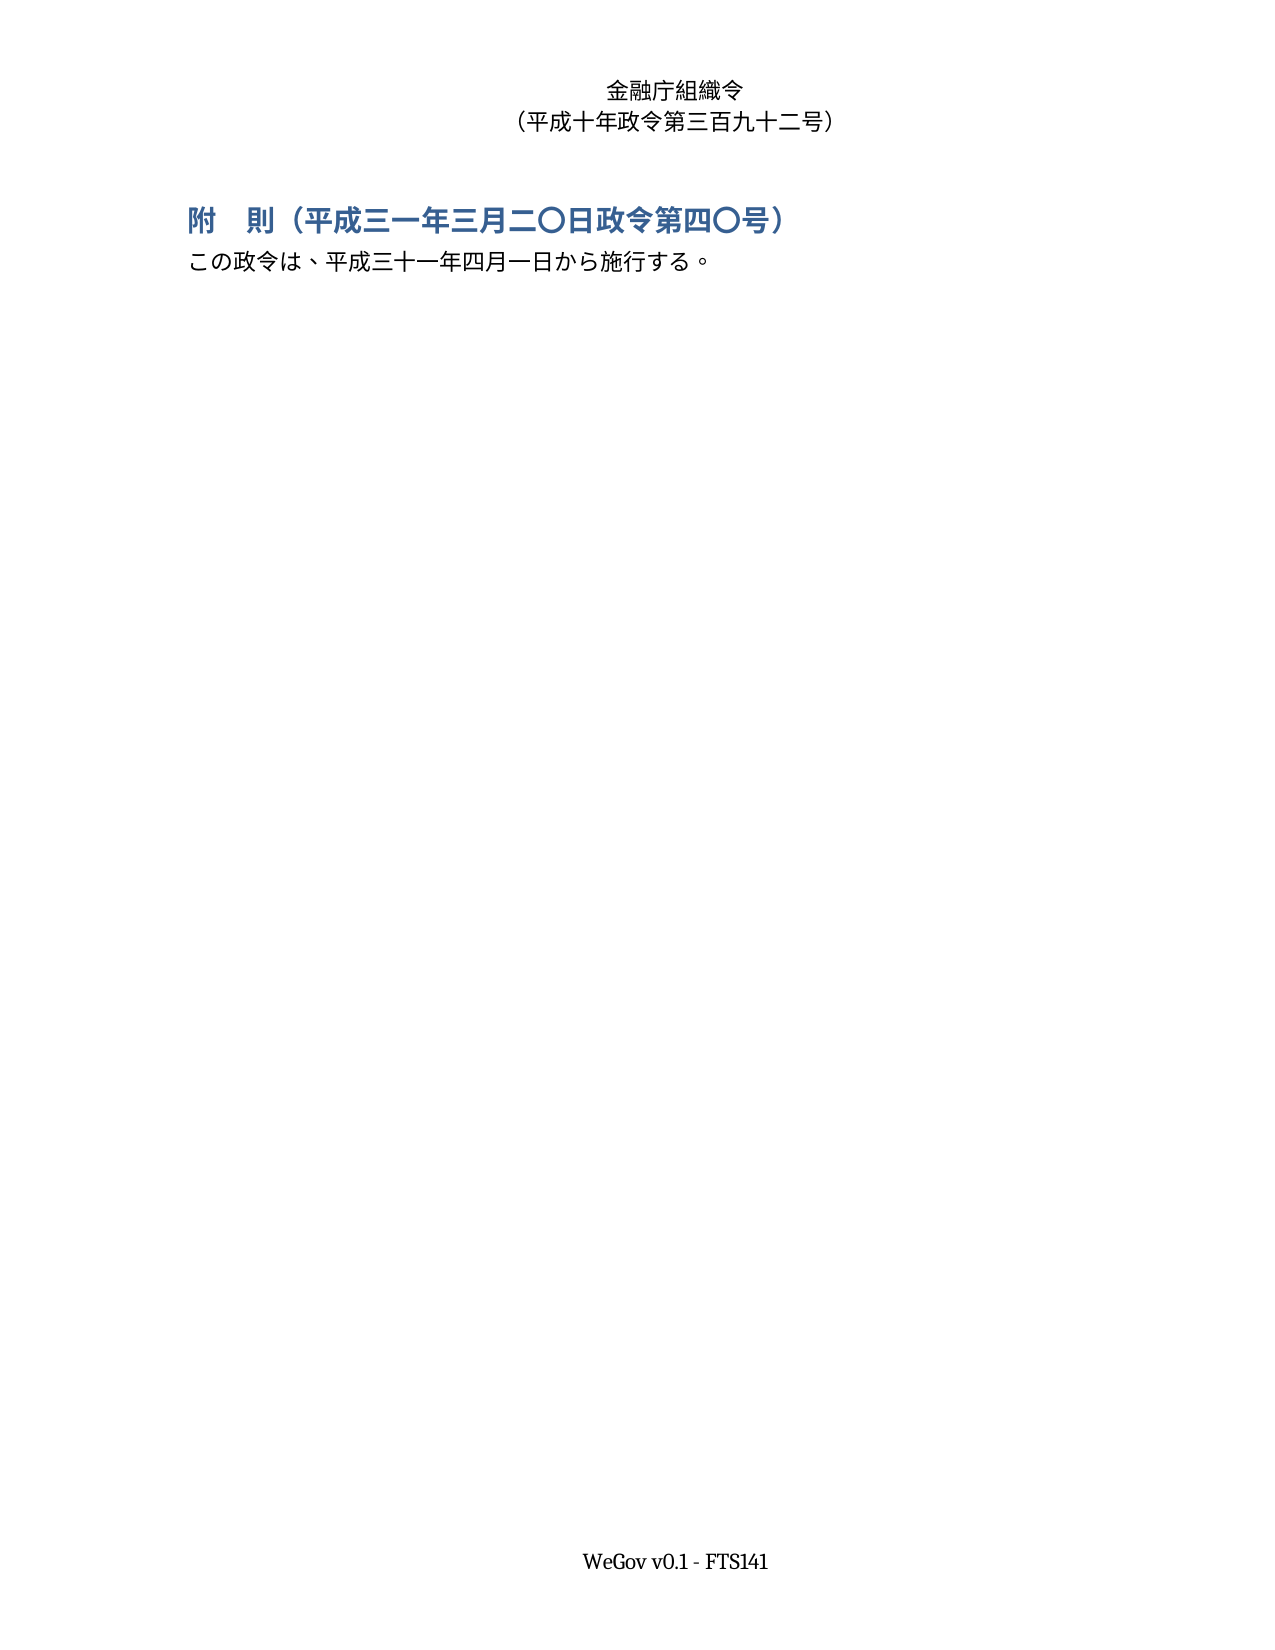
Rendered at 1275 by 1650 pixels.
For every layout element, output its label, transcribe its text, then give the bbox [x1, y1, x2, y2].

subtitle 附 則（平成三一年三月二〇日政令第四〇号） [187, 200, 1087, 240]
text この政令は、平成三十一年四月一日から施行する。 [187, 246, 1087, 277]
